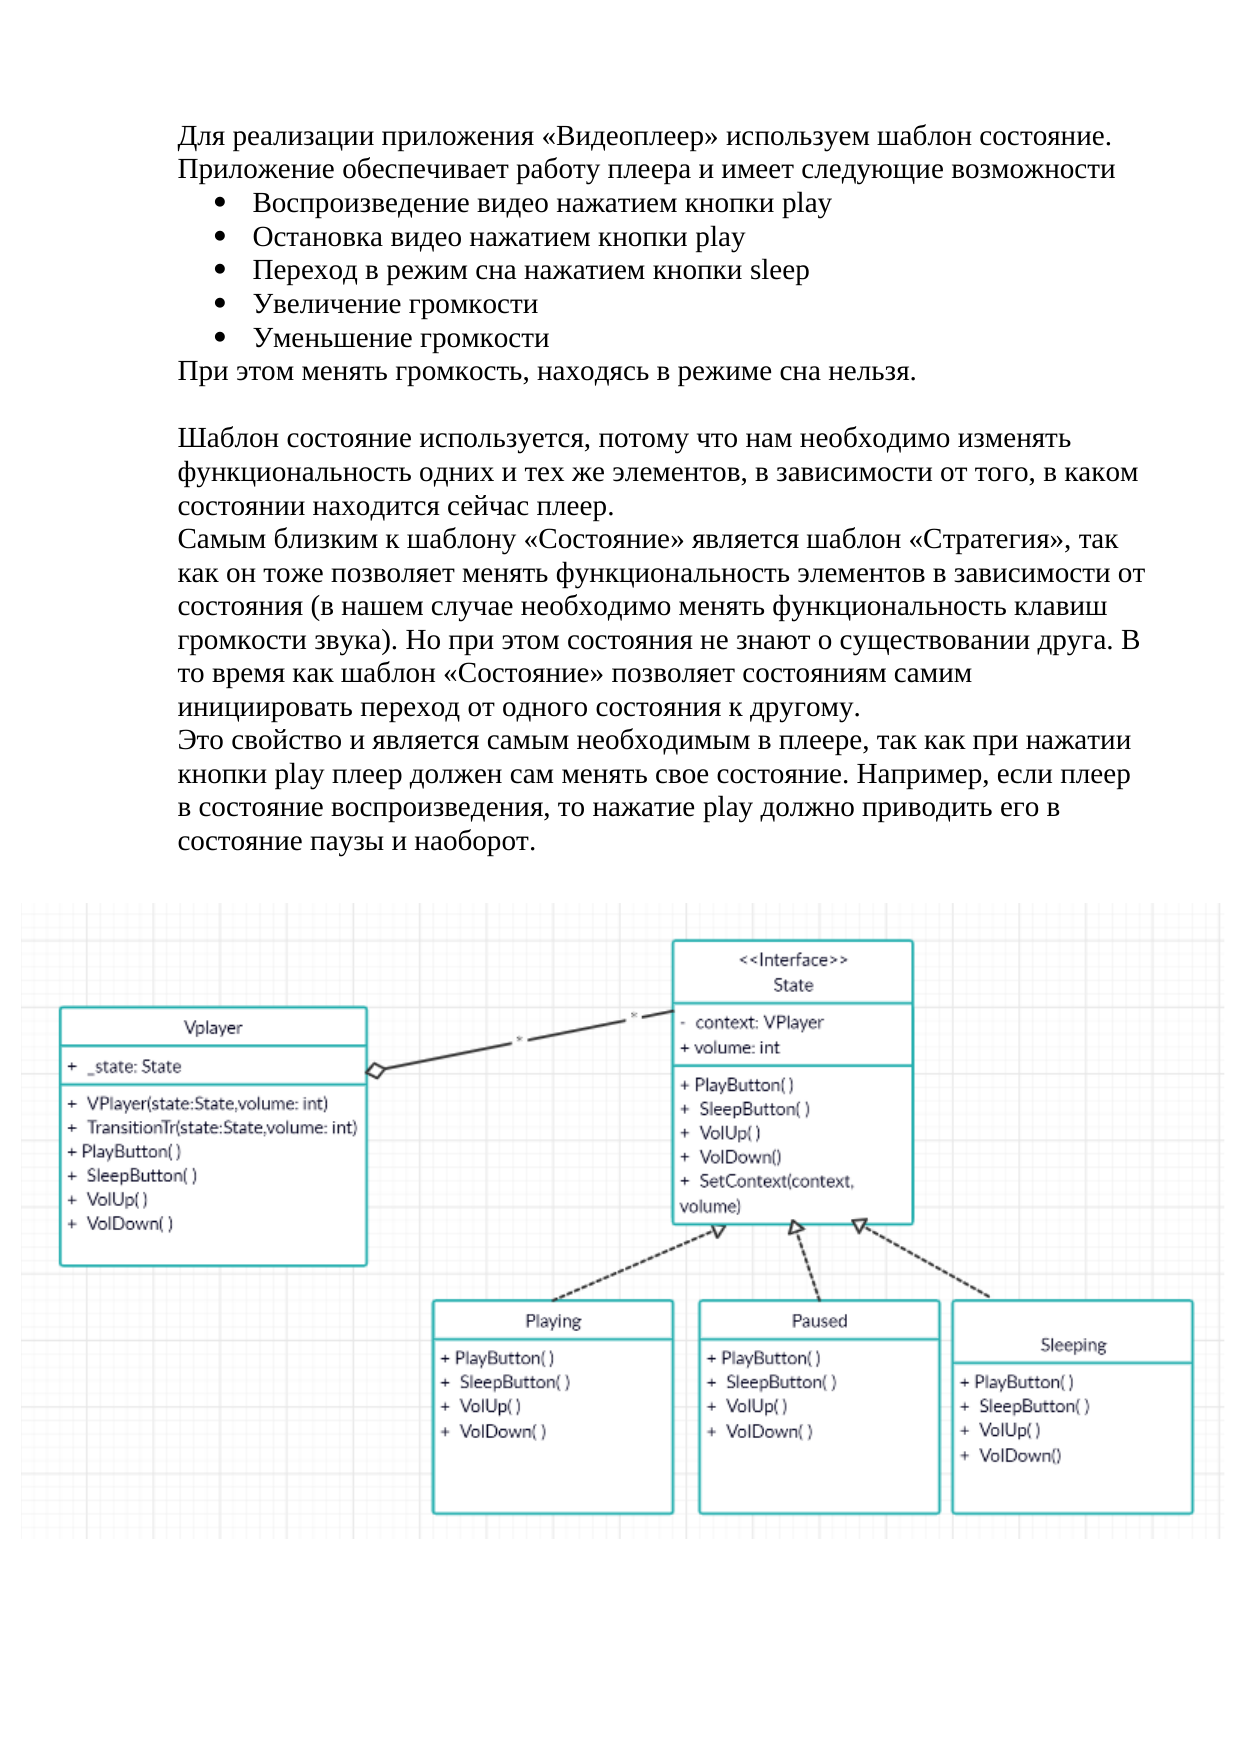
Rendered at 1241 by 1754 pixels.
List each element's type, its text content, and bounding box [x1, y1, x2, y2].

text Для реализации приложения «Видеоплеер» используем шаблон состояние. [177, 118, 1152, 152]
text Шаблон состояние используется, потому что нам необходимо изменять функциональность одних и тех же элементов, в зависимости от того, в каком состоянии находится сейчас плеер. [177, 421, 1152, 521]
list Уменьшение громкости [215, 320, 1152, 353]
text Приложение обеспечивает работу плеера и имеет следующие возможности [177, 152, 1152, 185]
list Увеличение громкости [215, 286, 1152, 320]
text Это свойство и является самым необходимым в плеере, так как при нажатии кнопки play плеер должен сам менять свое состояние. Например, если плеер в состояние воспроизведения, то нажатие play должно приводить его в состояние паузы и наоборот. [177, 722, 1152, 857]
list Переход в режим сна нажатием кнопки sleep [215, 252, 1152, 286]
picture [21, 903, 1225, 1539]
list Воспроизведение видео нажатием кнопки play [215, 185, 1152, 219]
list Остановка видео нажатием кнопки play [215, 219, 1152, 252]
text Самым близким к шаблону «Состояние» является шаблон «Стратегия», так как он тоже позволяет менять функциональность элементов в зависимости от состояния (в нашем случае необходимо менять функциональность клавиш громкости звука). Но при этом состояния не знают о существовании друга. В то время как шаблон «Состояние» позволяет состояниям самим инициировать переход от одного состояния к другому. [177, 521, 1152, 722]
text При этом менять громкость, находясь в режиме сна нельзя. [177, 353, 1152, 387]
